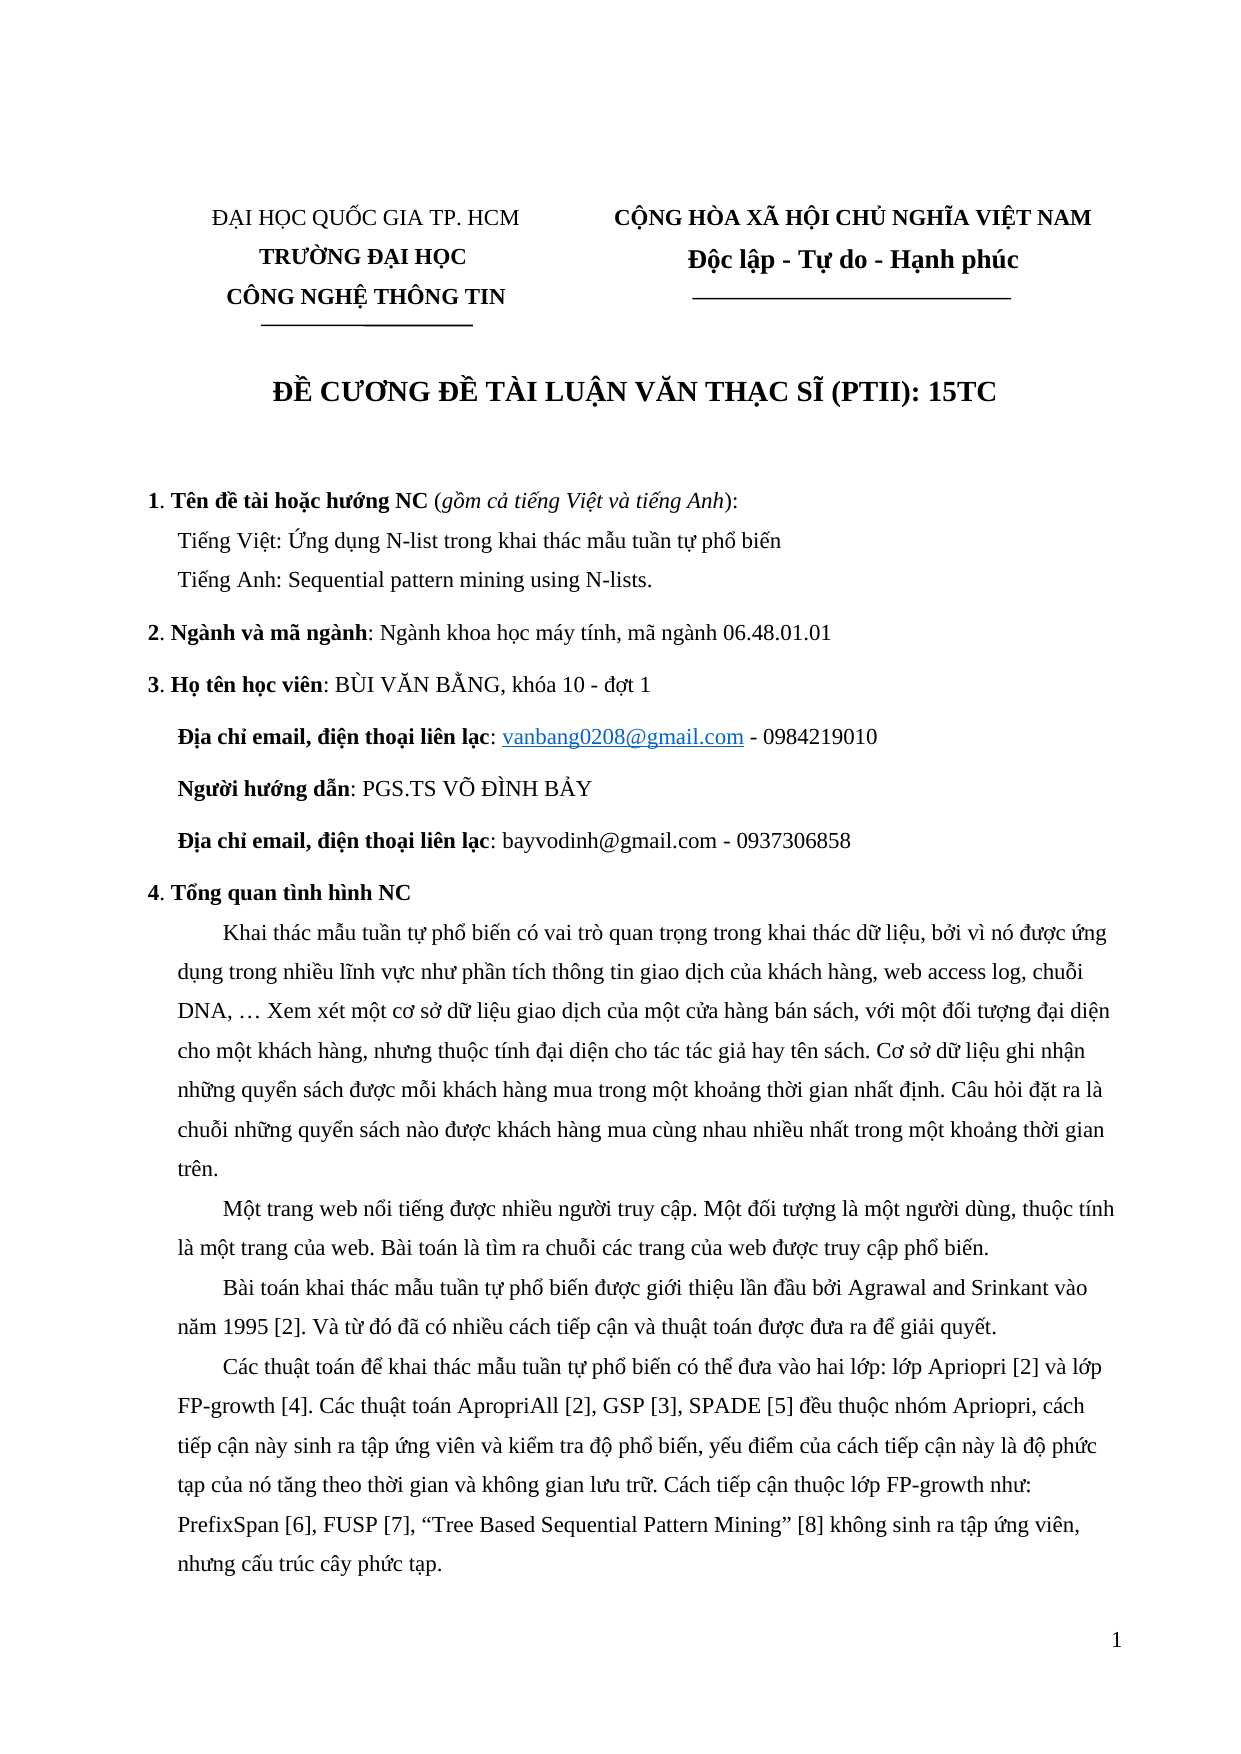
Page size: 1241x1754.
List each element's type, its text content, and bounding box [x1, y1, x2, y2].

text 1. Tên đề tài hoặc hướng NC (gồm cả tiếng Việt và tiếng Anh): [148, 487, 1122, 514]
text Tiếng Việt: Ứng dụng N-list trong khai thác mẫu tuần tự phổ biến [148, 527, 1122, 553]
text Người hướng dẫn: PGS.TS VÕ ĐÌNH BẢY [148, 775, 1122, 801]
table_header CỘNG HÒA XÃ HỘI CHỦ NGHĨA VIỆT NAM Độc lập - Tự do - Hạnh phúc [572, 204, 1133, 362]
text 4. Tổng quan tình hình NC [148, 879, 1122, 905]
text Một trang web nổi tiếng được nhiều người truy cập. Một đối tượng là một người dùng, thuộc tính là một trang của web. Bài toán là tìm ra chuỗi các trang của web được truy cập phổ biến. [177, 1195, 1122, 1261]
table_header ĐẠI HỌC QUỐC GIA TP. HCM TRƯỜNG ĐẠI HỌC CÔNG NGHỆ THÔNG TIN [159, 204, 572, 362]
text Địa chỉ email, điện thoại liên lạc: bayvodinh@gmail.com - 0937306858 [148, 827, 1122, 853]
text ĐỀ CƯƠNG ĐỀ TÀI LUẬN VĂN THẠC SĨ (PTII): 15TC [148, 374, 1122, 408]
text Khai thác mẫu tuần tự phổ biến có vai trò quan trọng trong khai thác dữ liệu, bởi vì nó được ứng dụng trong nhiều lĩnh vực như phần tích thông tin giao dịch của khách hàng, web access log, chuỗi DNA, … Xem xét một cơ sở dữ liệu giao dịch của một cửa hàng bán sách, với một đối tượng đại diện cho một khách hàng, nhưng thuộc tính đại diện cho tác tác giả hay tên sách. Cơ sở dữ liệu ghi nhận những quyển sách được mỗi khách hàng mua trong một khoảng thời gian nhất định. Câu hỏi đặt ra là chuỗi những quyển sách nào được khách hàng mua cùng nhau nhiều nhất trong một khoảng thời gian trên. [177, 918, 1122, 1182]
text Tiếng Anh: Sequential pattern mining using N-lists. [148, 566, 1122, 593]
text 2. Ngành và mã ngành: Ngành khoa học máy tính, mã ngành 06.48.01.01 [148, 619, 1122, 646]
text Các thuật toán để khai thác mẫu tuần tự phổ biến có thể đưa vào hai lớp: lớp Apriopri [2] và lớp FP-growth [4]. Các thuật toán ApropriAll [2], GSP [3], SPADE [5] đều thuộc nhóm Apriopri, cách tiếp cận này sinh ra tập ứng viên và kiểm tra độ phổ biến, yếu điểm của cách tiếp cận này là độ phức tạp của nó tăng theo thời gian và không gian lưu trữ. Cách tiếp cận thuộc lớp FP-growth như: PrefixSpan [6], FUSP [7], “Tree Based Sequential Pattern Mining” [8] không sinh ra tập ứng viên, nhưng cấu trúc cây phức tạp. [177, 1353, 1122, 1577]
text 3. Họ tên học viên: BÙI VĂN BẰNG, khóa 10 - đợt 1 [148, 671, 1122, 697]
text Bài toán khai thác mẫu tuần tự phổ biến được giới thiệu lần đầu bởi Agrawal and Srinkant vào năm 1995 [2]. Và từ đó đã có nhiều cách tiếp cận và thuật toán được đưa ra để giải quyết. [177, 1274, 1122, 1340]
text Địa chỉ email, điện thoại liên lạc: vanbang0208@gmail.com - 0984219010 [148, 723, 1122, 749]
